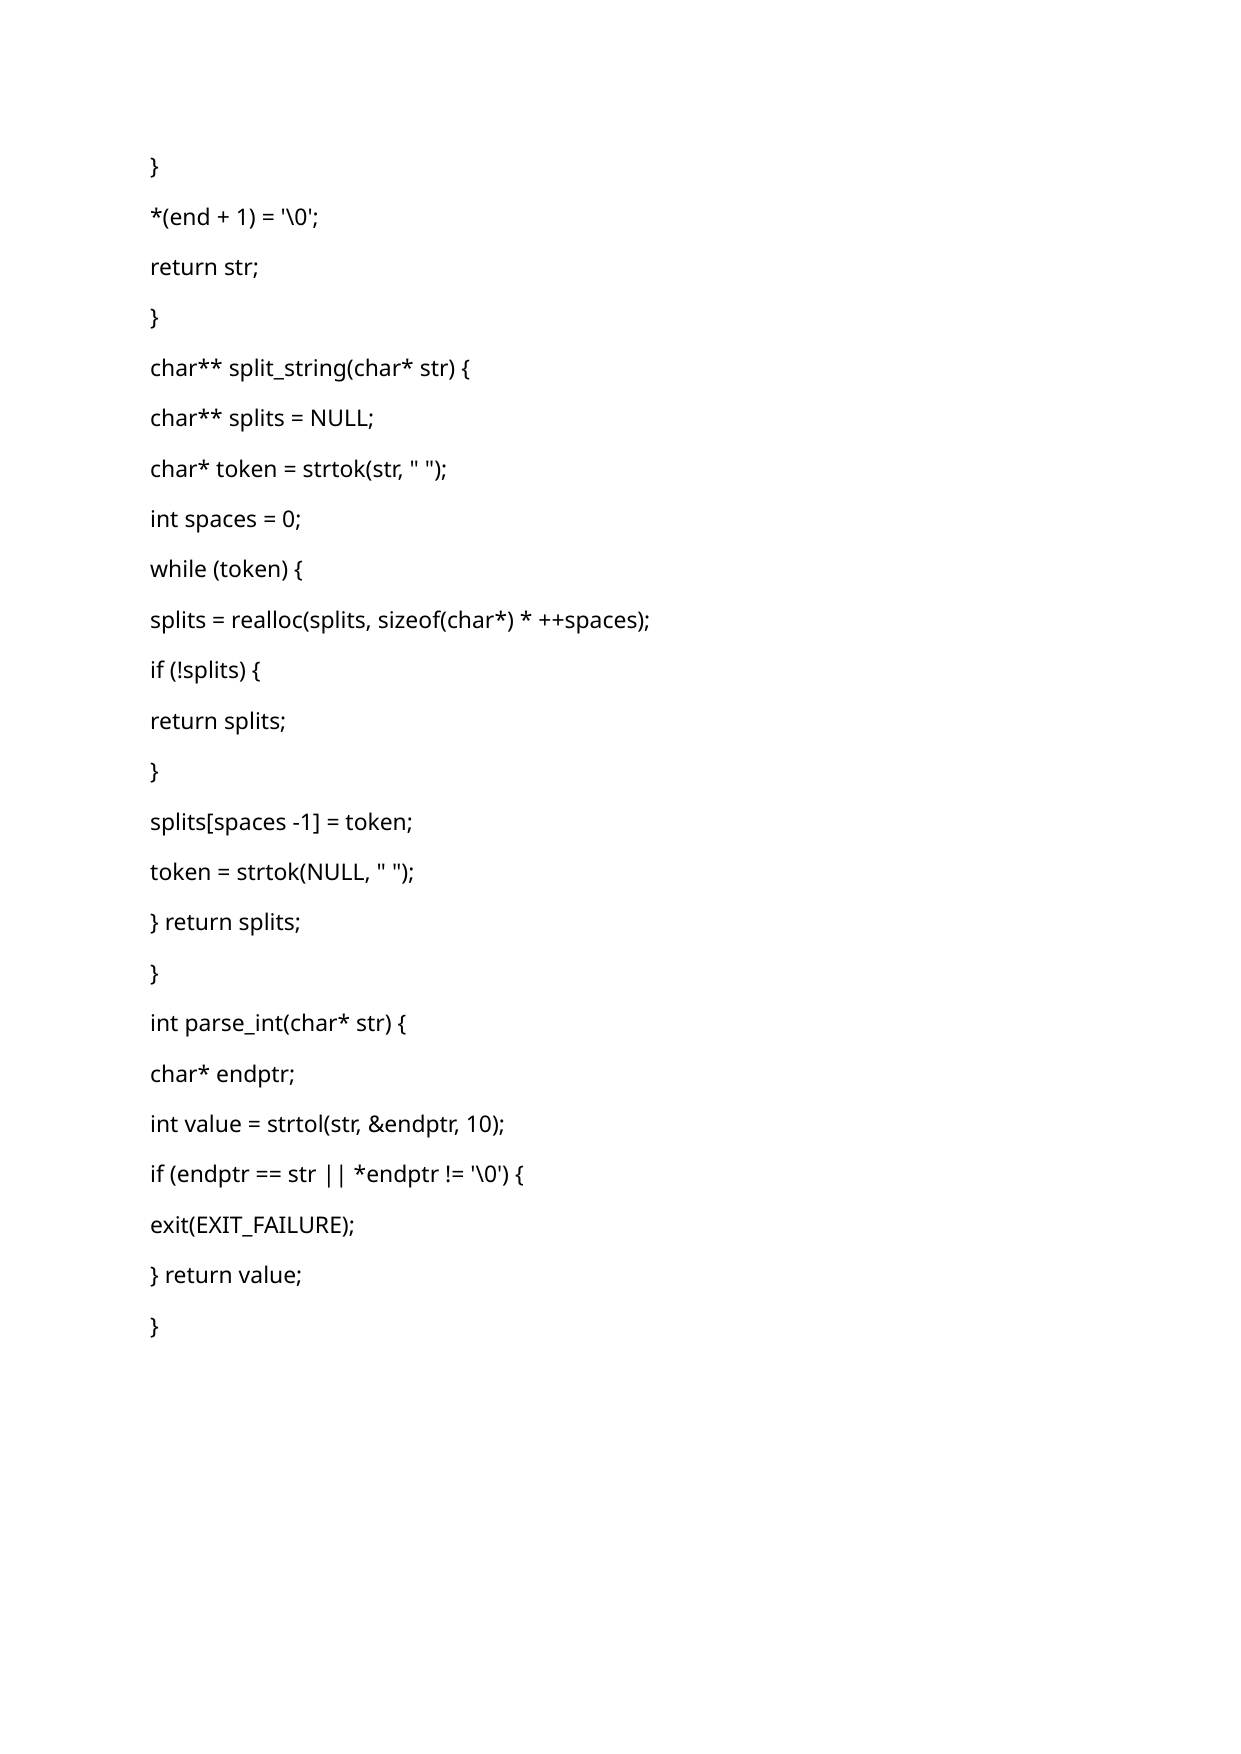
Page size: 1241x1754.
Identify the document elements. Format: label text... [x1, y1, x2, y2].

text } [150, 755, 1090, 786]
text *(end + 1) = '\0'; [150, 200, 1090, 232]
text } [150, 150, 1090, 181]
text exit(EXIT_FAILURE); [150, 1209, 1090, 1240]
text token = strtok(NULL, " "); [150, 856, 1090, 887]
text } [150, 301, 1090, 332]
text while (token) { [150, 553, 1090, 584]
text int value = strtol(str, &endptr, 10); [150, 1108, 1090, 1139]
text char** split_string(char* str) { [150, 352, 1090, 383]
text splits[spaces -1] = token; [150, 805, 1090, 837]
text return str; [150, 251, 1090, 282]
text } return splits; [150, 906, 1090, 937]
text return splits; [150, 704, 1090, 736]
text char* token = strtok(str, " "); [150, 452, 1090, 484]
text } [150, 957, 1090, 988]
text int spaces = 0; [150, 503, 1090, 534]
text char* endptr; [150, 1057, 1090, 1089]
text splits = realloc(splits, sizeof(char*) * ++spaces); [150, 604, 1090, 635]
text char** splits = NULL; [150, 402, 1090, 433]
text if (!splits) { [150, 654, 1090, 685]
text if (endptr == str || *endptr != '\0') { [150, 1158, 1090, 1189]
text int parse_int(char* str) { [150, 1007, 1090, 1038]
text } [150, 1309, 1090, 1341]
text } return value; [150, 1259, 1090, 1290]
